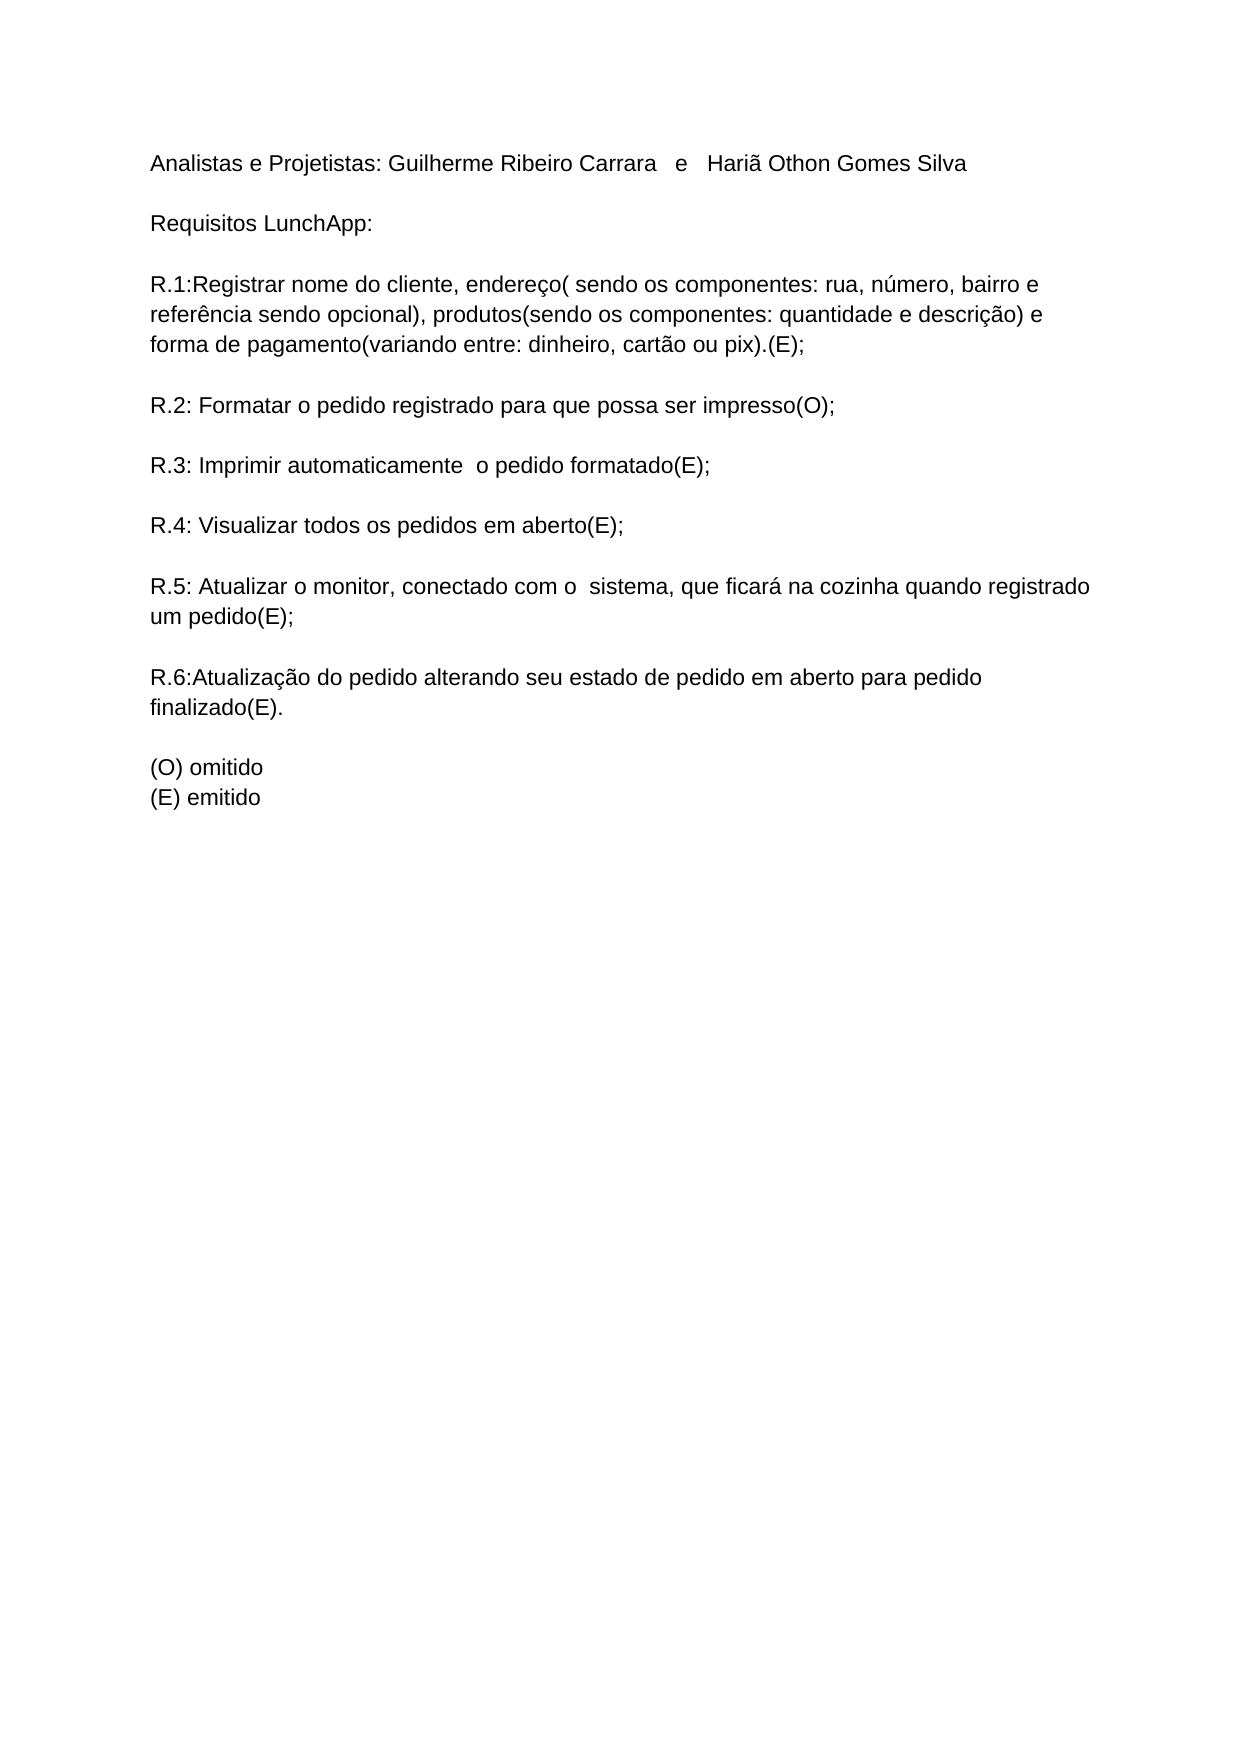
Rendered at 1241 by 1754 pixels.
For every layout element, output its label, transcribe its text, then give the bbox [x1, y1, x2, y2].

text R.3: Imprimir automaticamente o pedido formatado(E); [150, 452, 1090, 478]
text (E) emitido [150, 784, 1090, 811]
text Requisitos LunchApp: [150, 210, 1090, 237]
text R.4: Visualizar todos os pedidos em aberto(E); [150, 512, 1090, 539]
text R.1:Registrar nome do cliente, endereço( sendo os componentes: rua, número, bairro e referência sendo opcional), produtos(sendo os componentes: quantidade e descrição) e forma de pagamento(variando entre: dinheiro, cartão ou pix).(E); [150, 271, 1090, 358]
text (O) omitido [150, 754, 1090, 781]
text R.2: Formatar o pedido registrado para que possa ser impresso(O); [150, 392, 1090, 418]
text R.6:Atualização do pedido alterando seu estado de pedido em aberto para pedido finalizado(E). [150, 663, 1090, 720]
text Analistas e Projetistas: Guilherme Ribeiro Carrara e Hariã Othon Gomes Silva [150, 150, 1090, 176]
text R.5: Atualizar o monitor, conectado com o sistema, que ficará na cozinha quando registrado um pedido(E); [150, 573, 1090, 629]
